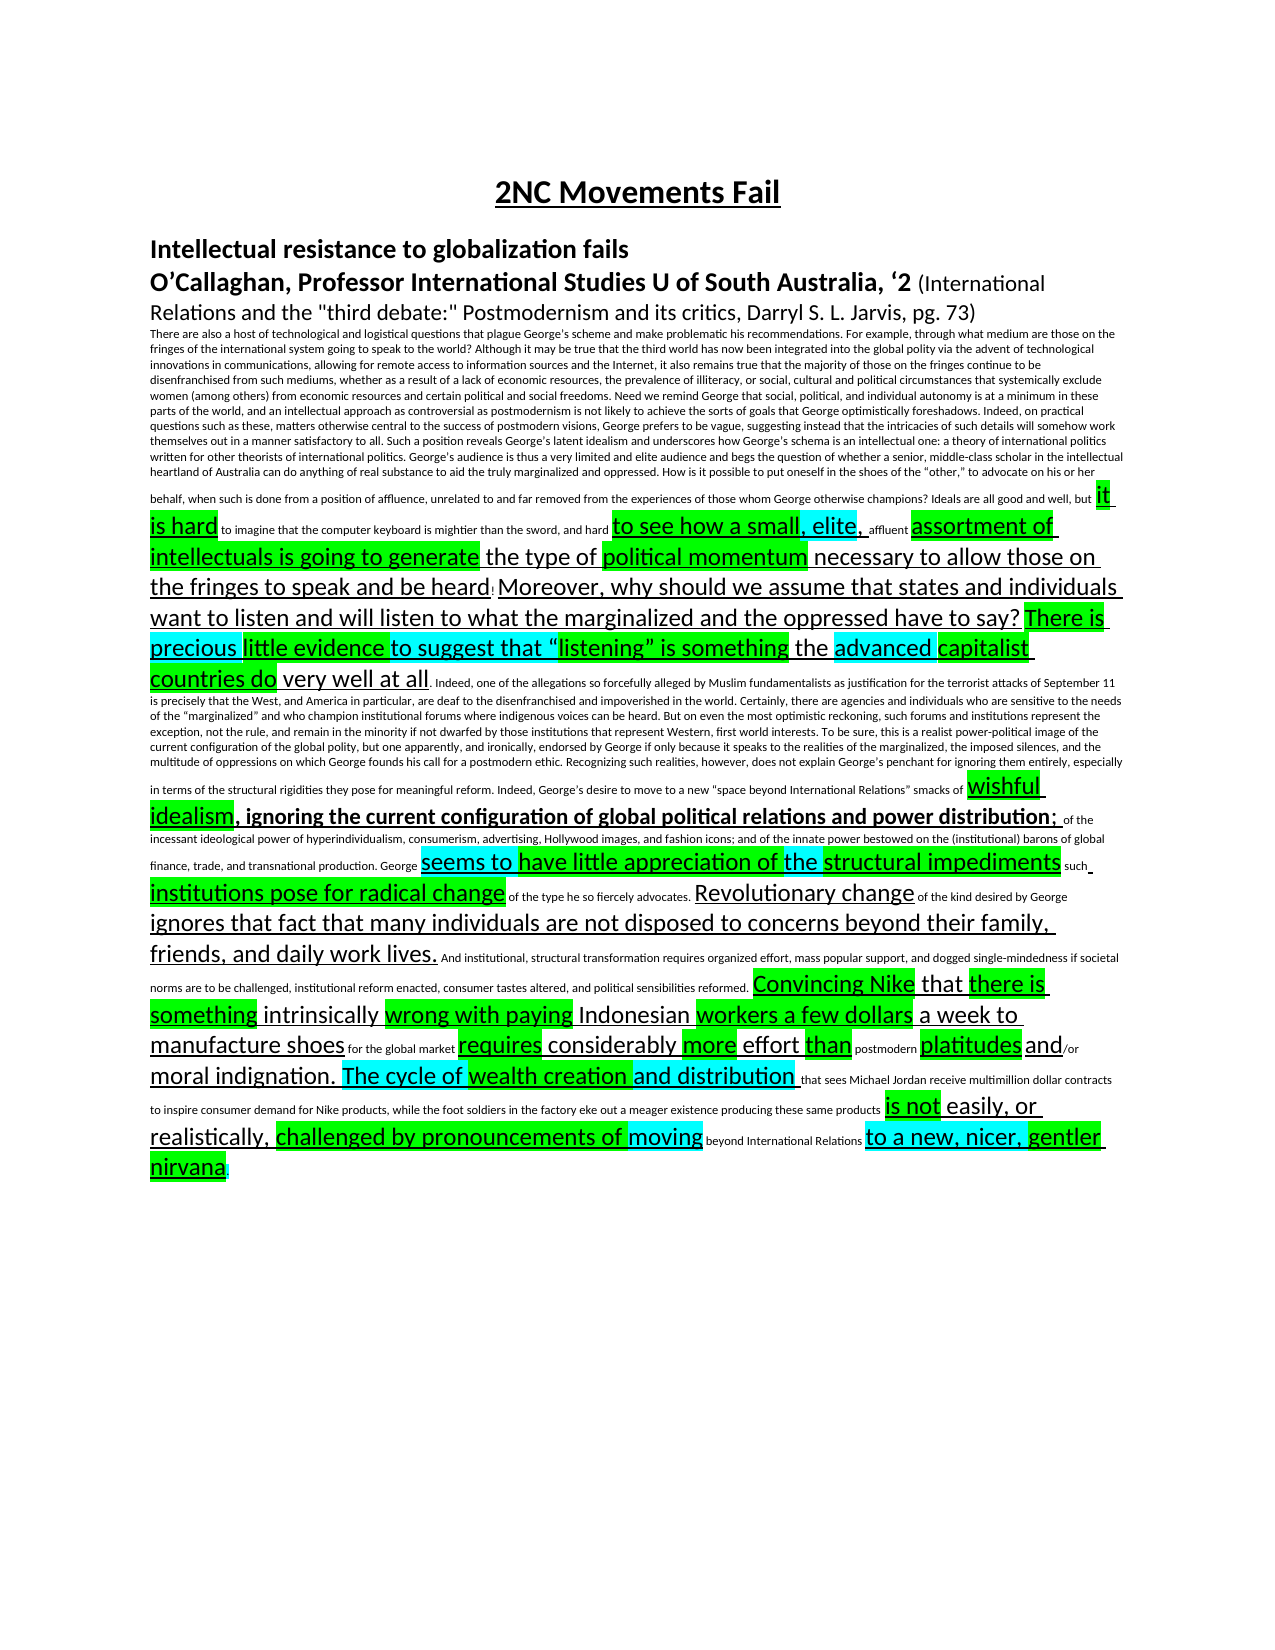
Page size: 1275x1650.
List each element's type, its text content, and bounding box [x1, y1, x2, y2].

subtitle 2NC Movements Fail [150, 171, 1125, 212]
text O’Callaghan, Professor International Studies U of South Australia, ‘2 (International Relations and the "third debate:" Postmodernism and its critics, Darryl S. L. Jarvis, pg. 73) [150, 265, 1125, 326]
subtitle Intellectual resistance to globalization fails [150, 232, 1125, 265]
text There are also a host of technological and logistical questions that plague George’s scheme and make problematic his recommendations. For example, through what medium are those on the fringes of the international system going to speak to the world? Although it may be true that the third world has now been integrated into the global polity via the advent of technological innovations in communications, allowing for remote access to information sources and the Internet, it also remains true that the majority of those on the fringes continue to be disenfranchised from such mediums, whether as a result of a lack of economic resources, the prevalence of illiteracy, or social, cultural and political circumstances that systemically exclude women (among others) from economic resources and certain political and social freedoms. Need we remind George that social, political, and individual autonomy is at a minimum in these parts of the world, and an intellectual approach as controversial as postmodernism is not likely to achieve the sorts of goals that George optimistically foreshadows. Indeed, on practical questions such as these, matters otherwise central to the success of postmodern visions, George prefers to be vague, suggesting instead that the intricacies of such details will somehow work themselves out in a manner satisfactory to all. Such a position reveals George’s latent idealism and underscores how George’s schema is an intellectual one: a theory of international politics written for other theorists of international politics. George’s audience is thus a very limited and elite audience and begs the question of whether a senior, middle-class scholar in the intellectual heartland of Australia can do anything of real substance to aid the truly marginalized and oppressed. How is it possible to put oneself in the shoes of the “other,” to advocate on his or her behalf, when such is done from a position of affluence, unrelated to and far removed from the experiences of those whom George otherwise champions? Ideals are all good and well, but it is hard to imagine that the computer keyboard is mightier than the sword, and hard to see how a small, elite, affluent assortment of intellectuals is going to generate the type of political momentum necessary to allow those on the fringes to speak and be heard! Moreover, why should we assume that states and individuals want to listen and will listen to what the marginalized and the oppressed have to say? There is precious little evidence to suggest that “listening” is something the advanced capitalist countries do very well at all. Indeed, one of the allegations so forcefully alleged by Muslim fundamentalists as justification for the terrorist attacks of September 11 is precisely that the West, and America in particular, are deaf to the disenfranchised and impoverished in the world. Certainly, there are agencies and individuals who are sensitive to the needs of the “marginalized” and who champion institutional forums where indigenous voices can be heard. But on even the most optimistic reckoning, such forums and institutions represent the exception, not the rule, and remain in the minority if not dwarfed by those institutions that represent Western, first world interests. To be sure, this is a realist power-political image of the current configuration of the global polity, but one apparently, and ironically, endorsed by George if only because it speaks to the realities of the marginalized, the imposed silences, and the multitude of oppressions on which George founds his call for a postmodern ethic. Recognizing such realities, however, does not explain George’s penchant for ignoring them entirely, especially in terms of the structural rigidities they pose for meaningful reform. Indeed, George’s desire to move to a new “space beyond International Relations” smacks of wishful idealism, ignoring the current configuration of global political relations and power distribution; of the incessant ideological power of hyperindividualism, consumerism, advertising, Hollywood images, and fashion icons; and of the innate power bestowed on the (institutional) barons of global finance, trade, and transnational production. George seems to have little appreciation of the structural impediments such institutions pose for radical change of the type he so fiercely advocates. Revolutionary change of the kind desired by George ignores that fact that many individuals are not disposed to concerns beyond their family, friends, and daily work lives. And institutional, structural transformation requires organized effort, mass popular support, and dogged single-mindedness if societal norms are to be challenged, institutional reform enacted, consumer tastes altered, and political sensibilities reformed. Convincing Nike that there is something intrinsically wrong with paying Indonesian workers a few dollars a week to manufacture shoes for the global market requires considerably more effort than postmodern platitudes and/or moral indignation. The cycle of wealth creation and distribution that sees Michael Jordan receive multimillion dollar contracts to inspire consumer demand for Nike products, while the foot soldiers in the factory eke out a meager existence producing these same products is not easily, or realistically, challenged by pronouncements of moving beyond International Relations to a new, nicer, gentler nirvana. [150, 326, 1125, 1182]
